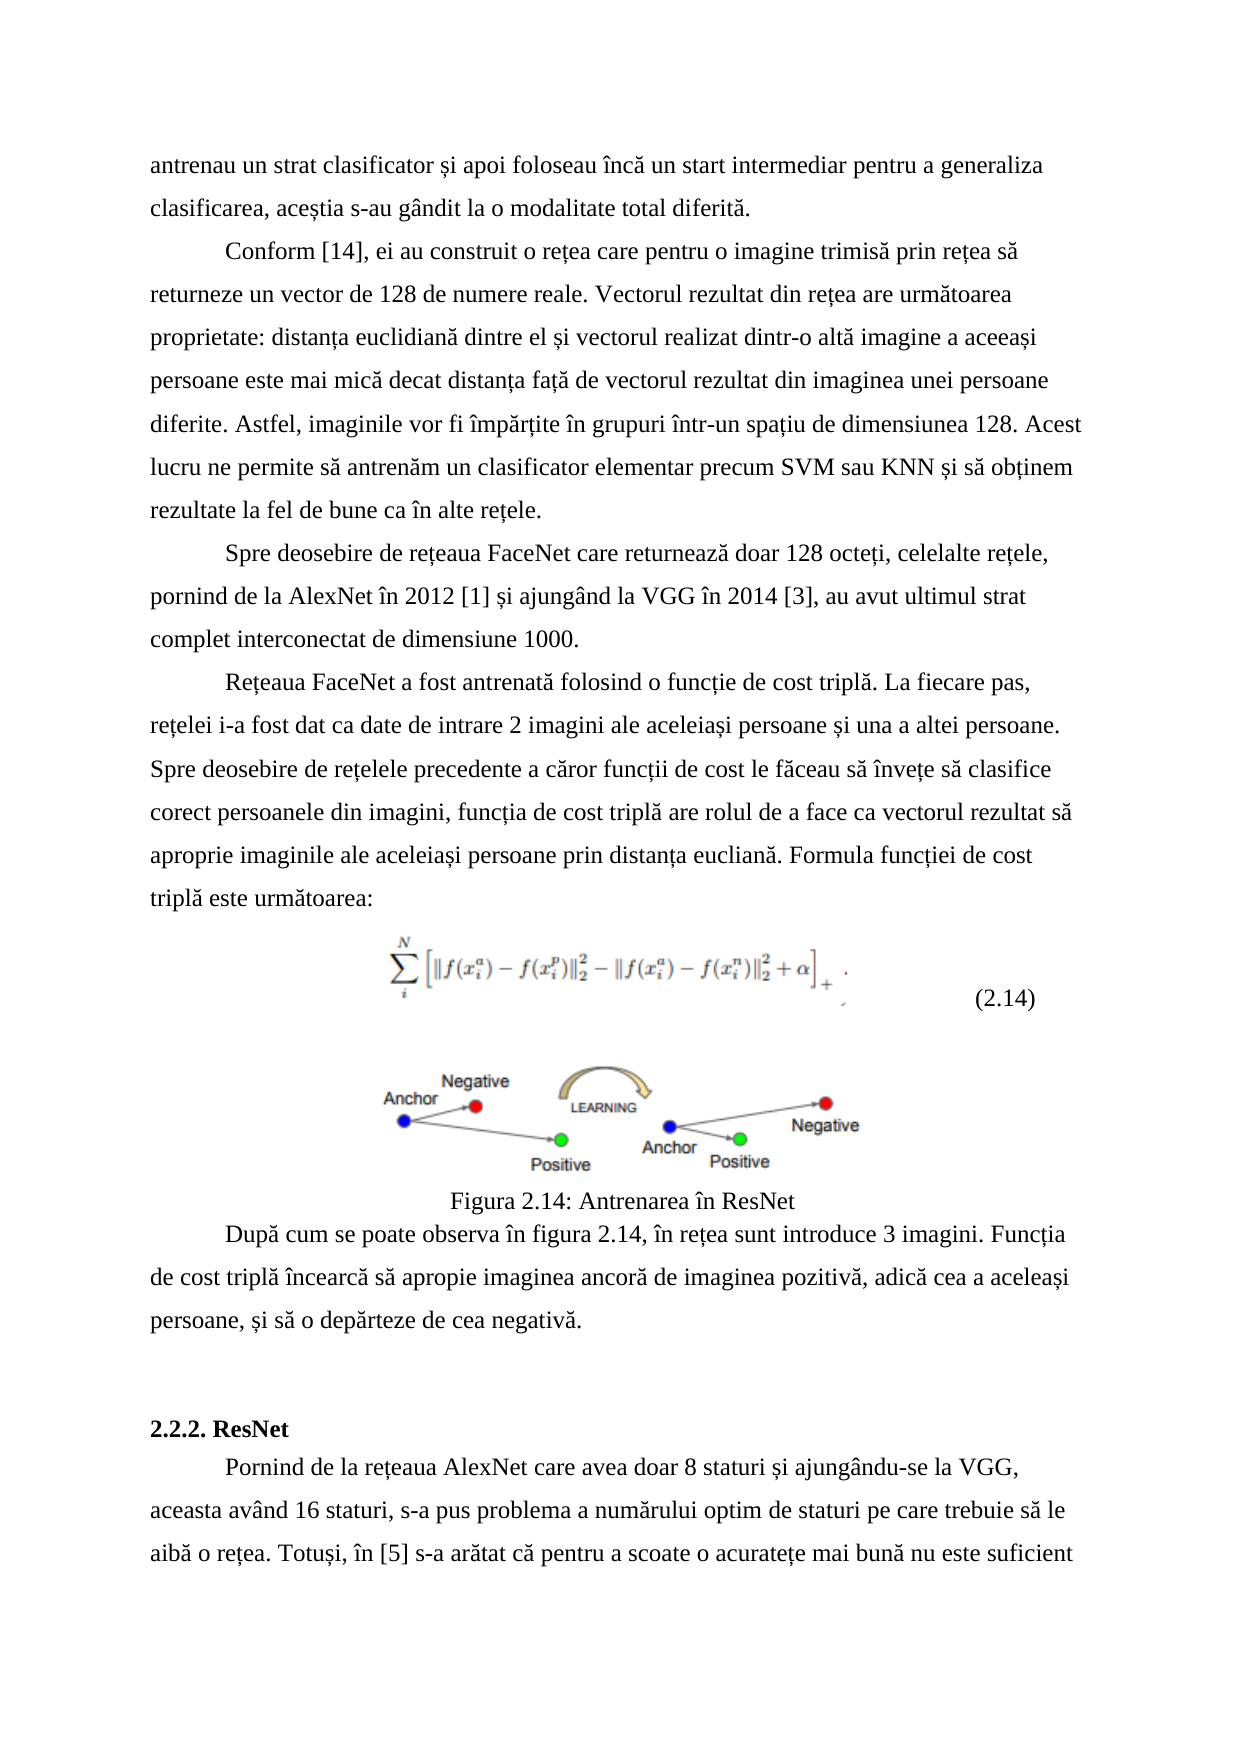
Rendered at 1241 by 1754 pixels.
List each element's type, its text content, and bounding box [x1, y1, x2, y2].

text Spre deosebire de rețeaua FaceNet care returnează doar 128 octeți, celelalte rețele, pornind de la AlexNet în 2012 [1] și ajungând la VGG în 2014 [3], au avut ultimul strat complet interconectat de dimensiune 1000. [150, 538, 1090, 653]
text Figura 2.14: Antrenarea în ResNet [225, 1186, 1090, 1214]
picture [375, 1048, 868, 1182]
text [150, 1452, 1090, 1567]
subtitle 2.2.2. ResNet [150, 1414, 1090, 1443]
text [150, 150, 1090, 222]
picture [375, 926, 847, 1006]
text Conform [14], ei au construit o rețea care pentru o imagine trimisă prin rețea să returneze un vector de 128 de numere reale. Vectorul rezultat din rețea are următoarea proprietate: distanța euclidiană dintre el și vectorul realizat dintr-o altă imagine a aceeași persoane este mai mică decat distanța față de vectorul rezultat din imaginea unei persoane diferite. Astfel, imaginile vor fi împărțite în grupuri într-un spațiu de dimensiunea 128. Acest lucru ne permite să antrenăm un clasificator elementar precum SVM sau KNN și să obținem rezultate la fel de bune ca în alte rețele. [150, 236, 1090, 524]
text Rețeaua FaceNet a fost antrenată folosind o funcție de cost triplă. La fiecare pas, rețelei i-a fost dat ca date de intrare 2 imagini ale aceleiași persoane și una a altei persoane. Spre deosebire de rețelele precedente a căror funcții de cost le făceau să învețe să clasifice corect persoanele din imagini, funcția de cost triplă are rolul de a face ca vectorul rezultat să aproprie imaginile ale aceleiași persoane prin distanța eucliană. Formula funcției de cost triplă este următoarea: [150, 667, 1090, 912]
text După cum se poate observa în figura 2.14, în rețea sunt introduce 3 imagini. Funcția de cost triplă încearcă să apropie imaginea ancoră de imaginea pozitivă, adică cea a aceleași persoane, și să o depărteze de cea negativă. [150, 1219, 1090, 1334]
